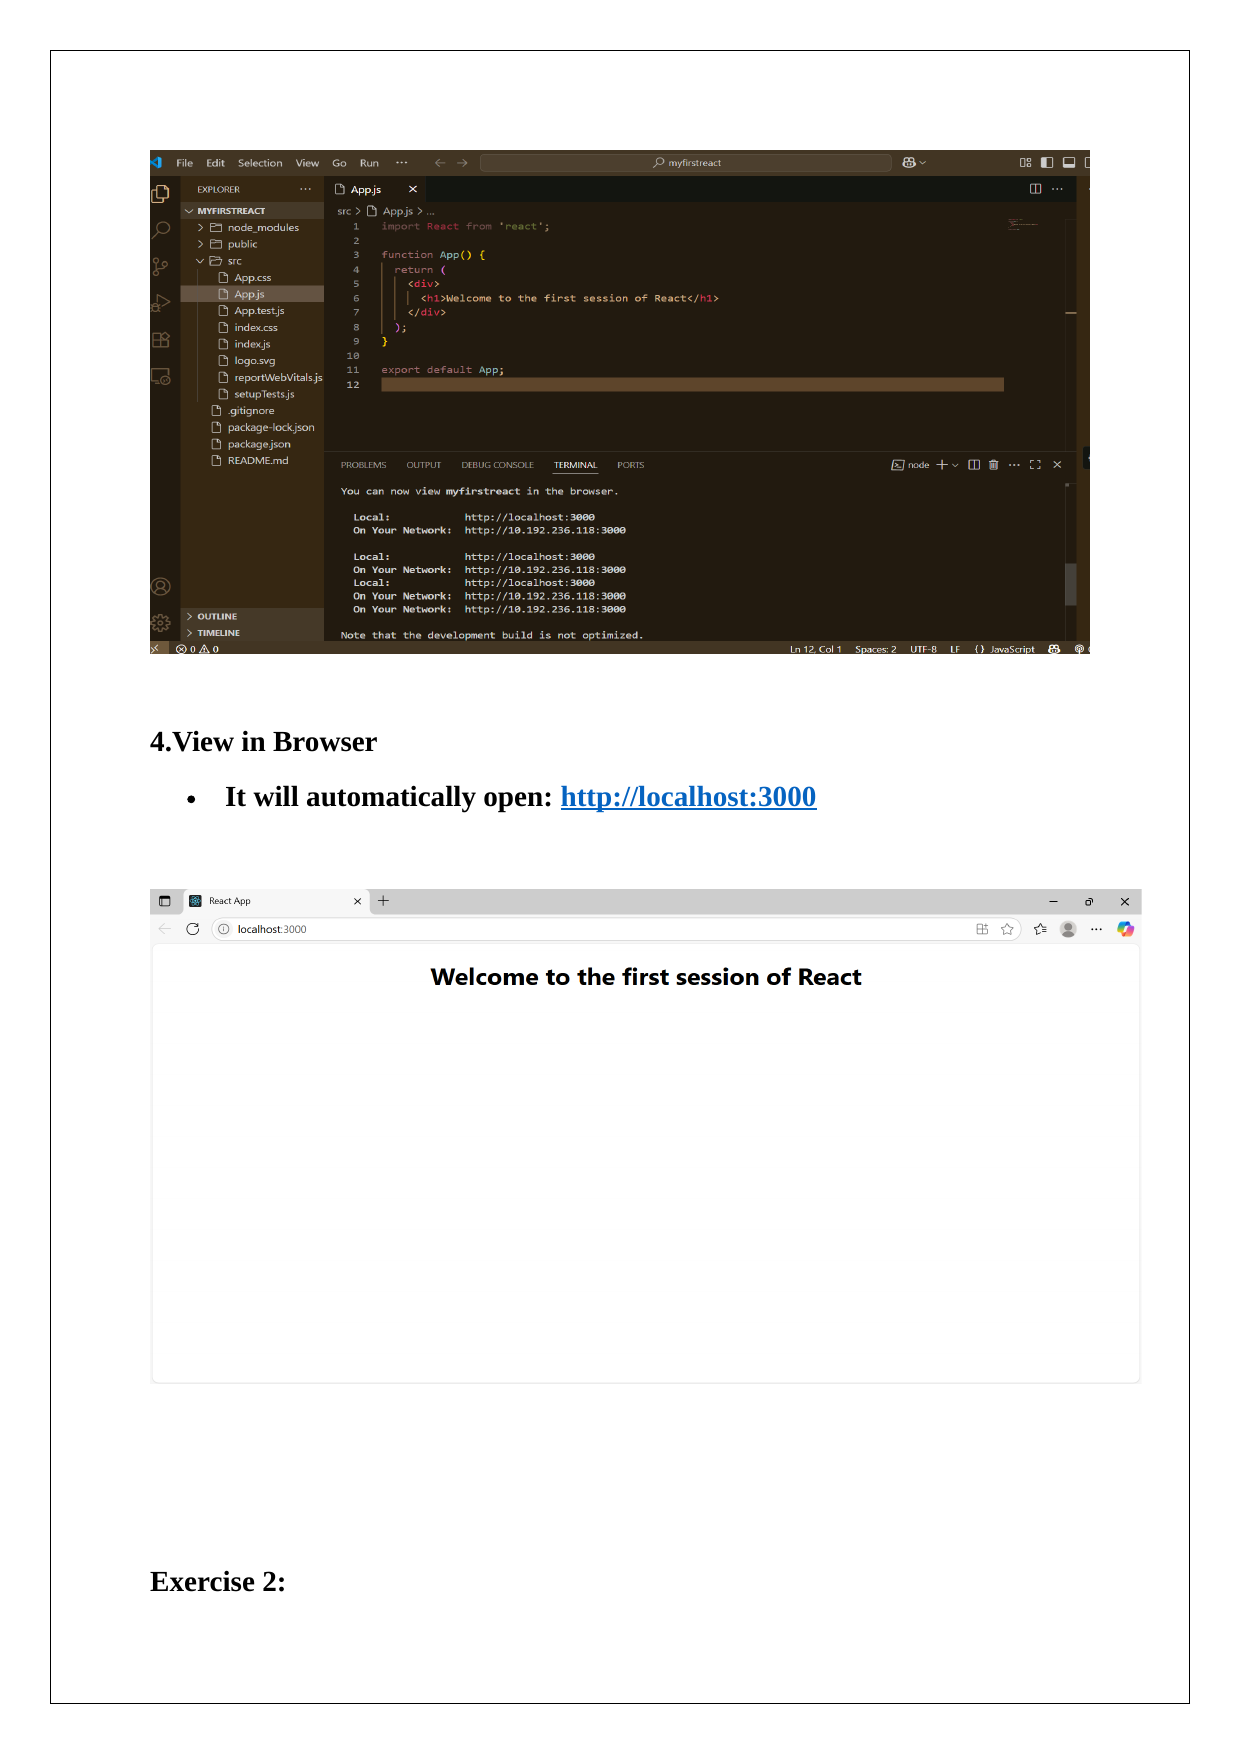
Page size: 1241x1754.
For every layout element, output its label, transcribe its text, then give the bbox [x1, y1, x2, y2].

picture [150, 889, 1142, 1384]
picture [150, 150, 1090, 654]
list It will automatically open: http://localhost:3000 [187, 779, 1090, 813]
text 4.View in Browser [150, 724, 1090, 758]
text Exercise 2: [150, 1564, 1090, 1598]
